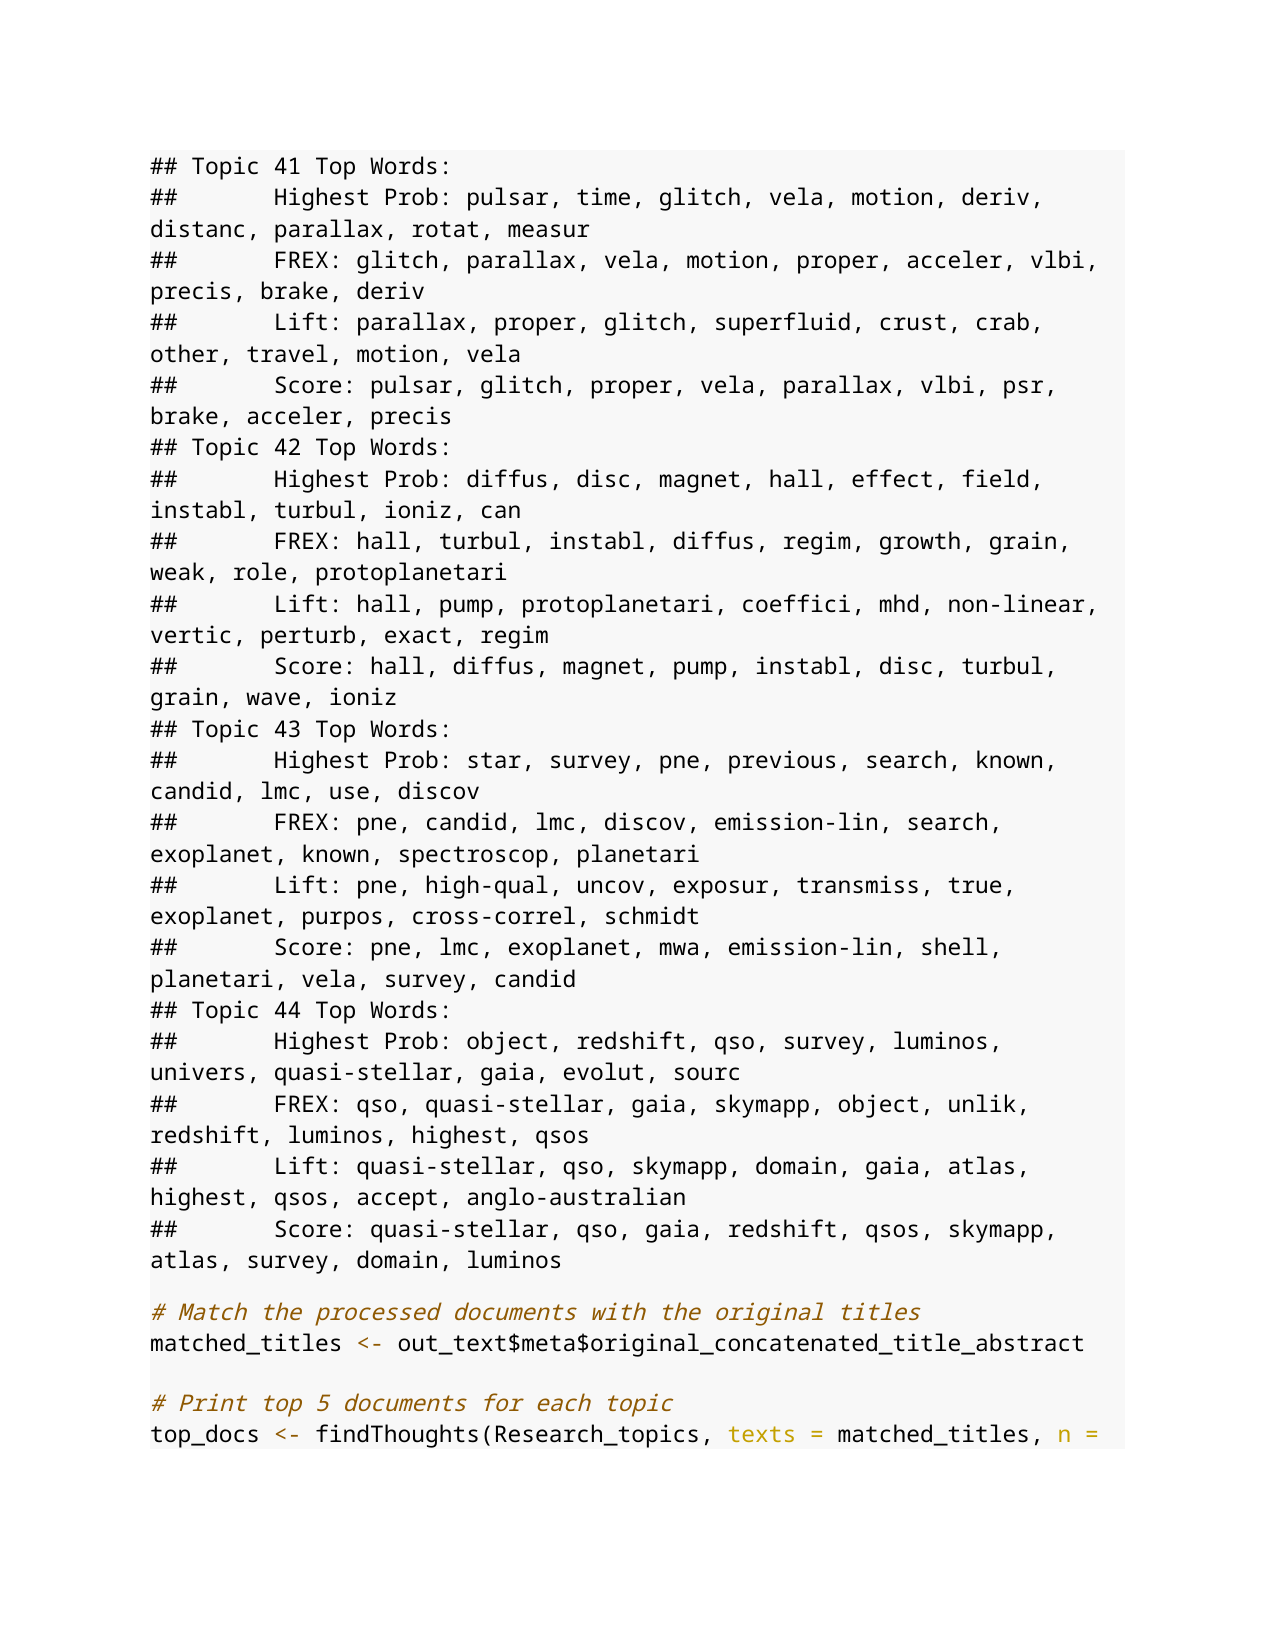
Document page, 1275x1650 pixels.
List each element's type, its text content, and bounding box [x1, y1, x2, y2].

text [150, 150, 1125, 1275]
